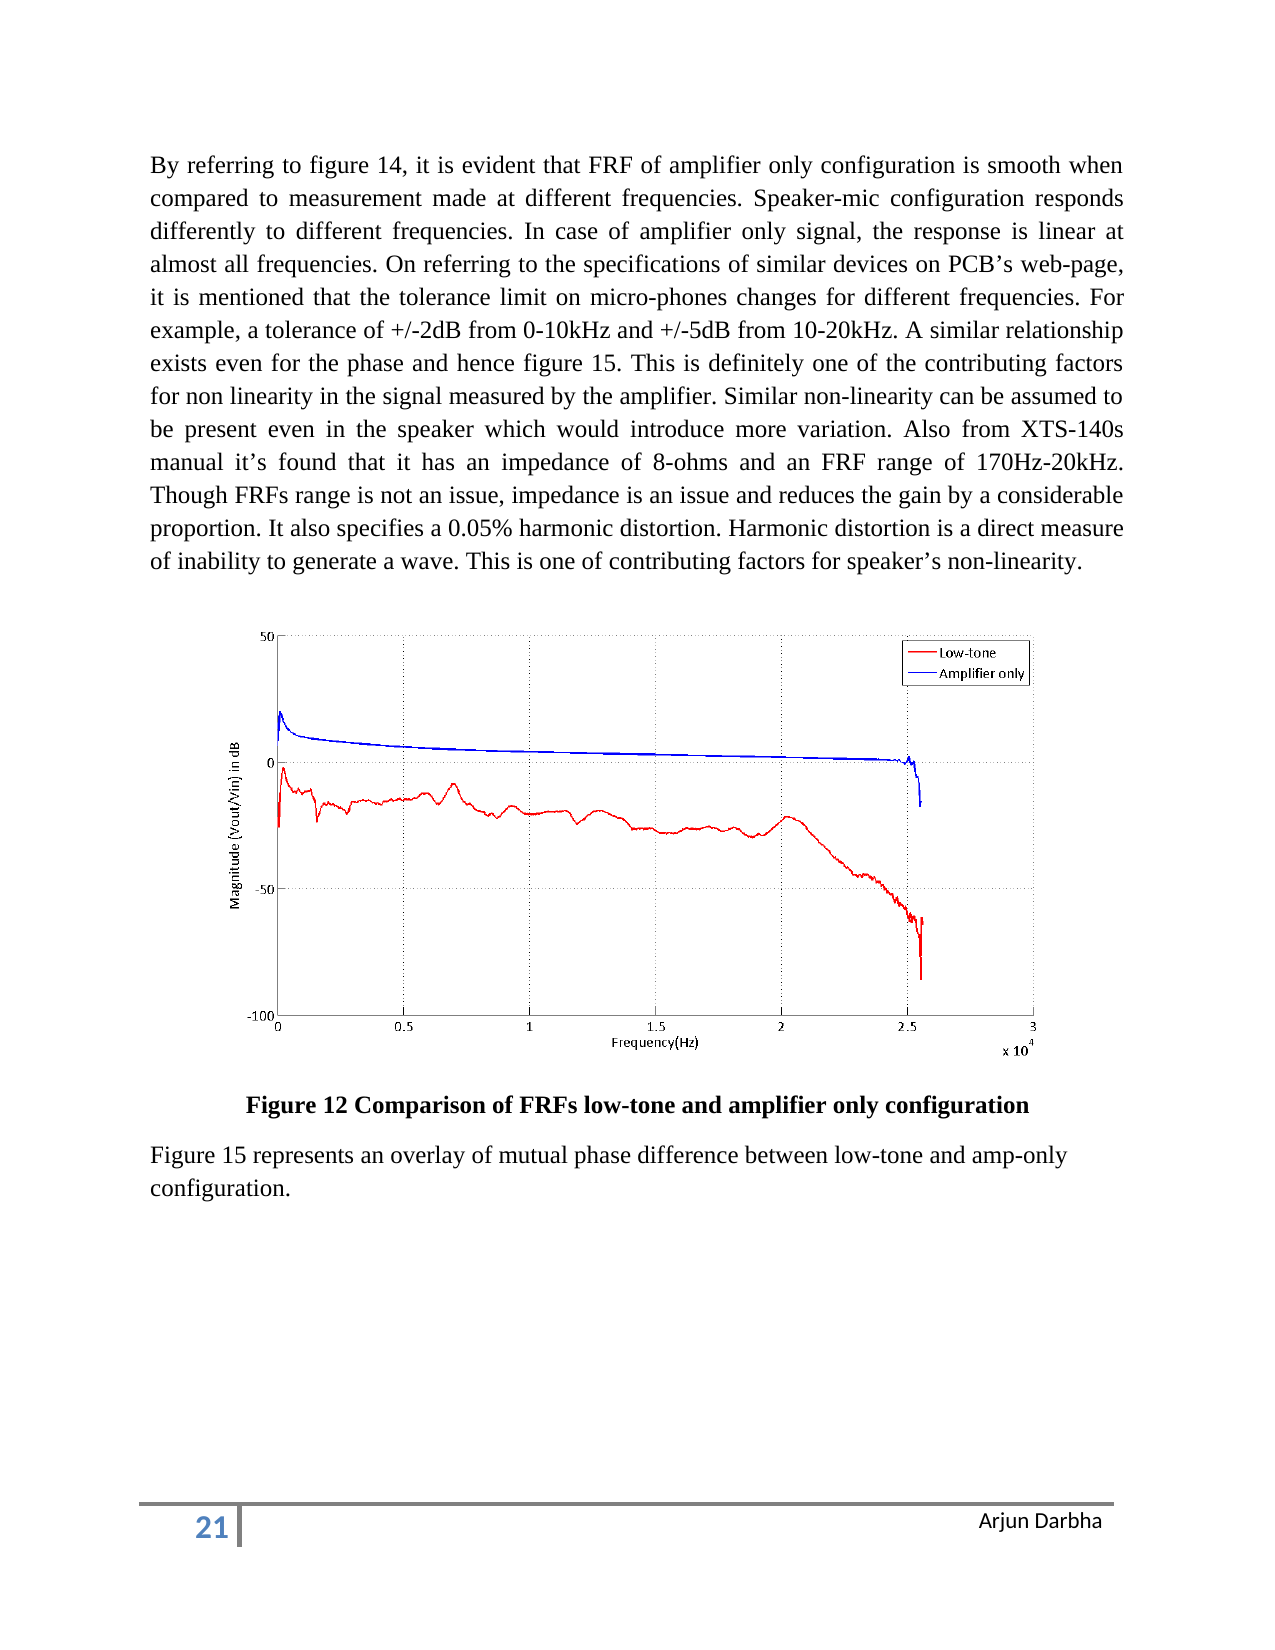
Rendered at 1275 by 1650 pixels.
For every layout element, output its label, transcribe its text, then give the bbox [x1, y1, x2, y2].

text By referring to figure 14, it is evident that FRF of amplifier only configuration is smooth when compared to measurement made at different frequencies. Speaker-mic configuration responds differently to different frequencies. In case of amplifier only signal, the response is linear at almost all frequencies. On referring to the specifications of similar devices on PCB’s web-page, it is mentioned that the tolerance limit on micro-phones changes for different frequencies. For example, a tolerance of +/-2dB from 0-10kHz and +/-5dB from 10-20kHz. A similar relationship exists even for the phase and hence figure 15. This is definitely one of the contributing factors for non linearity in the signal measured by the amplifier. Similar non-linearity can be assumed to be present even in the speaker which would introduce more variation. Also from XTS-140s manual it’s found that it has an impedance of 8-ohms and an FRF range of 170Hz-20kHz. Though FRFs range is not an issue, impedance is an issue and reduces the gain by a considerable proportion. It also specifies a 0.05% harmonic distortion. Harmonic distortion is a direct measure of inability to generate a wave. This is one of contributing factors for speaker’s non-linearity. [150, 150, 1125, 575]
picture [150, 600, 1125, 1066]
text Figure 15 represents an overlay of mutual phase difference between low-tone and amp-only configuration. [150, 1140, 1125, 1202]
